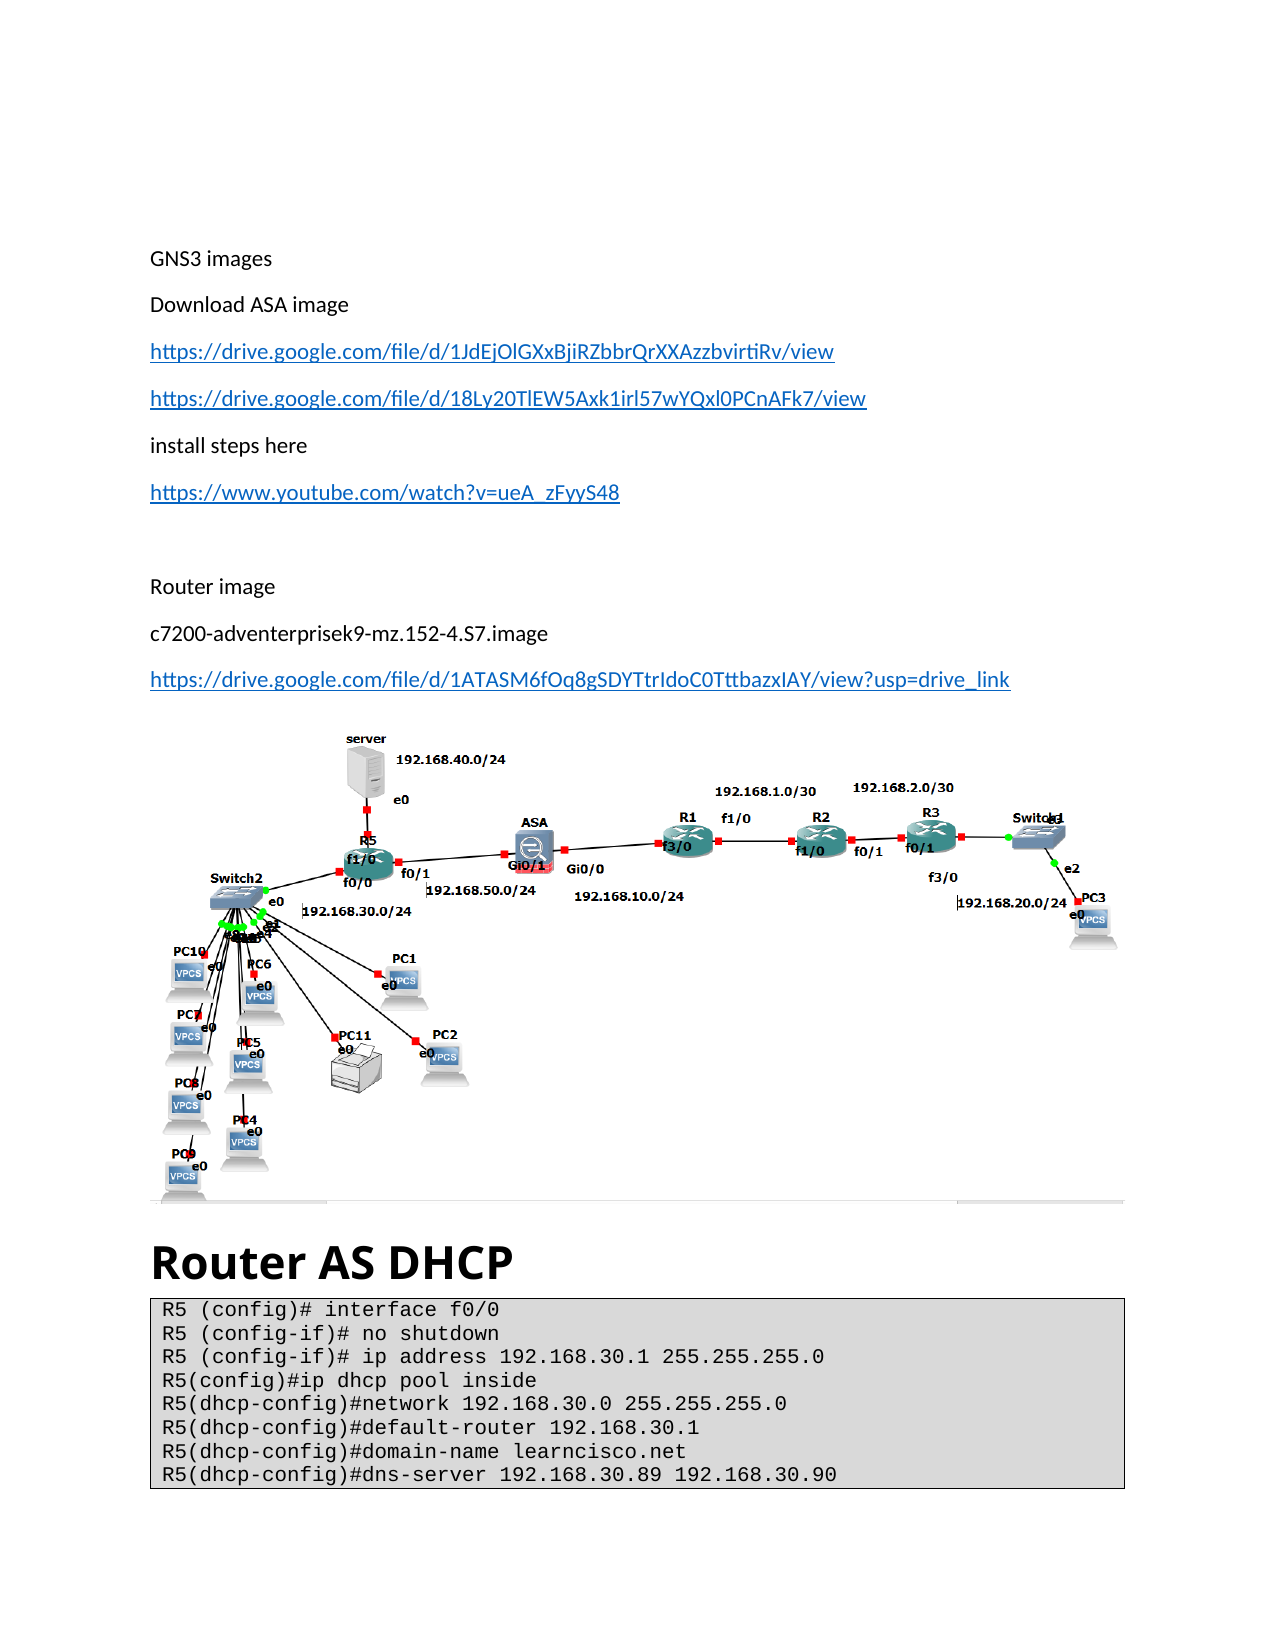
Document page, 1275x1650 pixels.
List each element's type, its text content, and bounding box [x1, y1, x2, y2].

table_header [151, 1299, 1124, 1488]
text https://www.youtube.com/watch?v=ueA_zFyyS48 [150, 478, 1125, 506]
text https://drive.google.com/file/d/18Ly20TlEW5Axk1irl57wYQxl0PCnAFk7/view [150, 384, 1125, 412]
picture [150, 712, 1125, 1204]
text c7200-adventerprisek9-mz.152-4.S7.image [150, 619, 1125, 647]
text https://drive.google.com/file/d/1ATASM6fOq8gSDYTtrIdoC0TttbazxIAY/view?usp=drive_link [150, 666, 1125, 694]
text https://drive.google.com/file/d/1JdEjOlGXxBjiRZbbrQrXXAzzbvirtiRv/view [150, 337, 1125, 366]
text GNS3 images [150, 244, 1125, 272]
text install steps here [150, 431, 1125, 459]
text Download ASA image [150, 291, 1125, 319]
subtitle Router AS DHCP [150, 1231, 1125, 1293]
text Router image [150, 572, 1125, 600]
